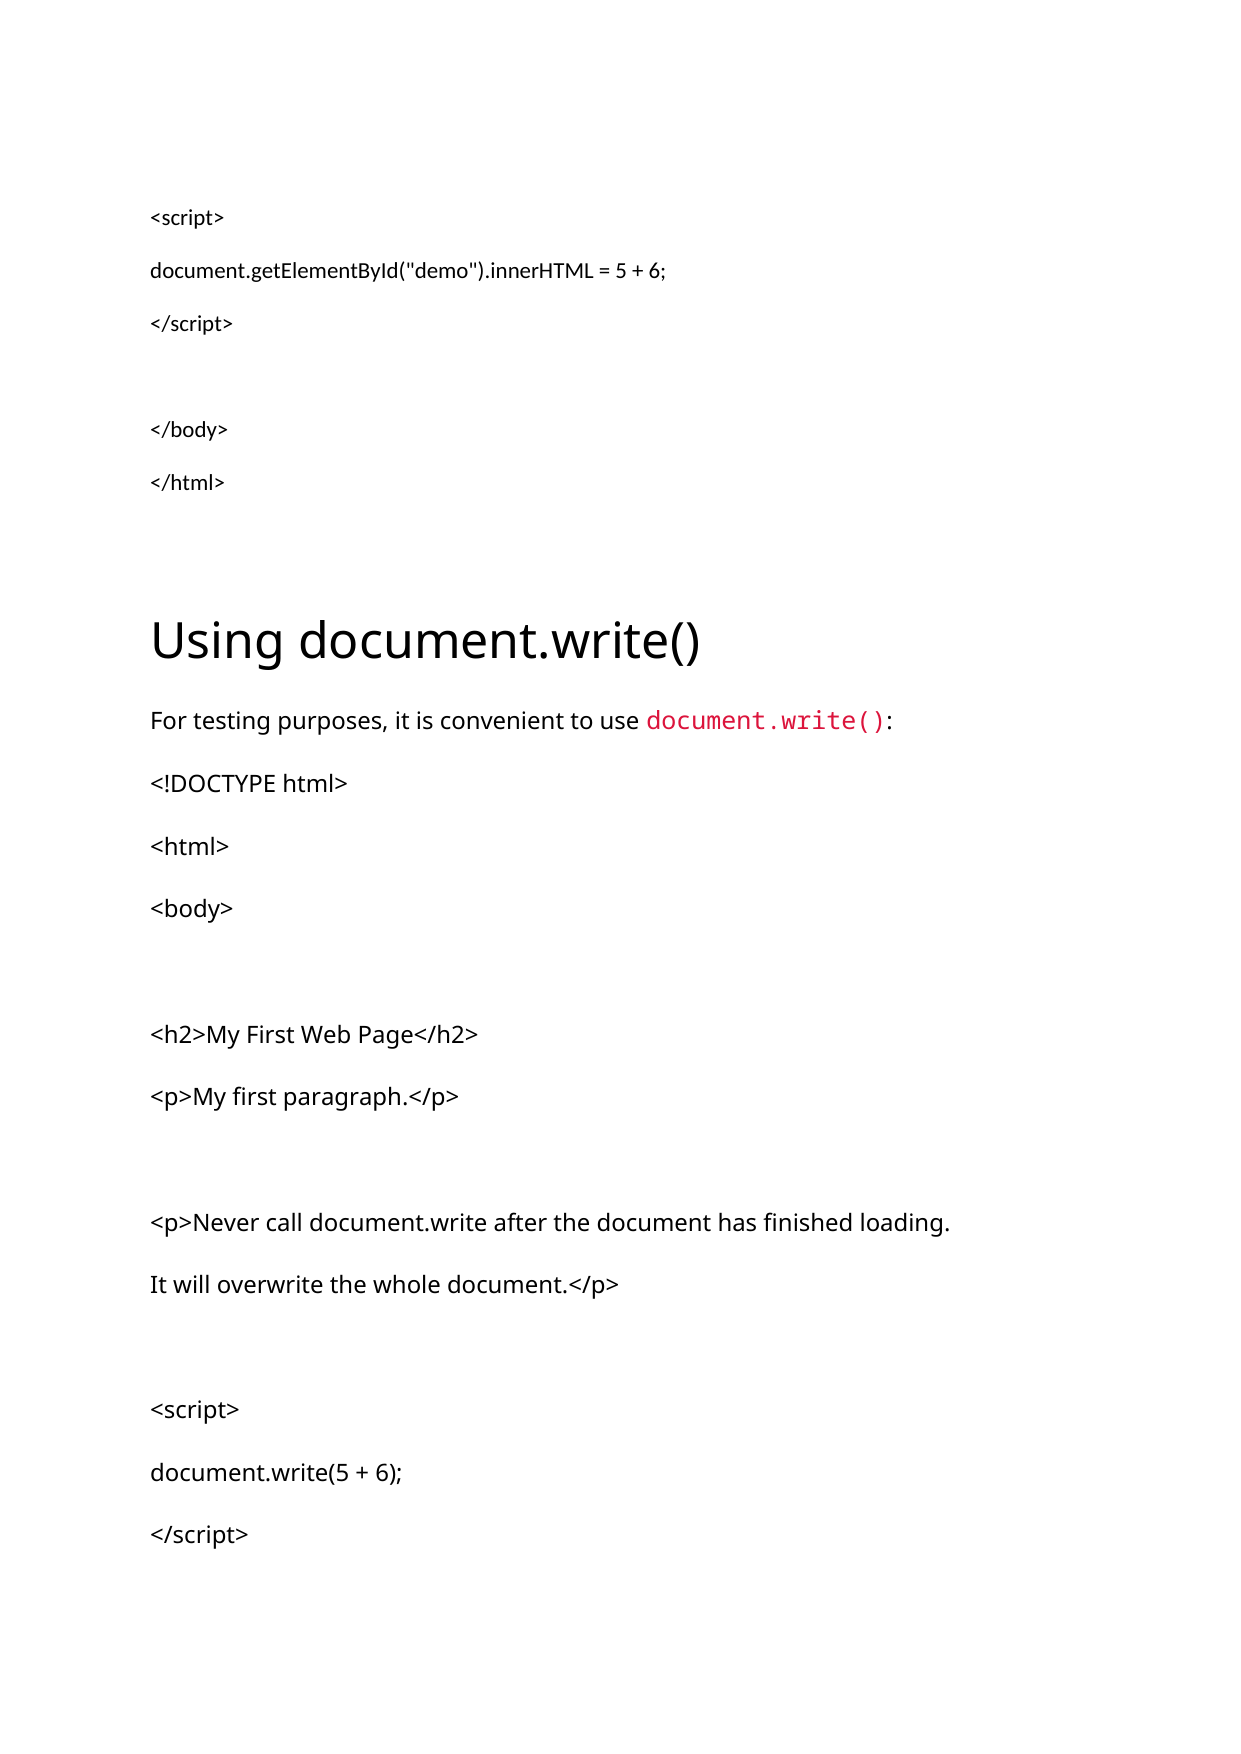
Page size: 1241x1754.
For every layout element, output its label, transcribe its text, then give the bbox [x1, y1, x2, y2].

text <h2>My First Web Page</h2> [150, 1017, 1090, 1050]
text <script> [150, 203, 1090, 231]
text <html> [150, 830, 1090, 862]
text It will overwrite the whole document.</p> [150, 1268, 1090, 1301]
text <!DOCTYPE html> [150, 767, 1090, 800]
text </script> [150, 309, 1090, 337]
text </script> [150, 1518, 1090, 1551]
text document.getElementById("demo").innerHTML = 5 + 6; [150, 256, 1090, 284]
text <script> [150, 1393, 1090, 1426]
text </html> [150, 468, 1090, 496]
text </body> [150, 415, 1090, 443]
text <p>Never call document.write after the document has finished loading. [150, 1205, 1090, 1238]
text <body> [150, 892, 1090, 925]
text For testing purposes, it is convenient to use document.write(): [150, 703, 1090, 737]
text document.write(5 + 6); [150, 1456, 1090, 1488]
subtitle Using document.write() [150, 605, 1090, 673]
text <p>My first paragraph.</p> [150, 1080, 1090, 1113]
